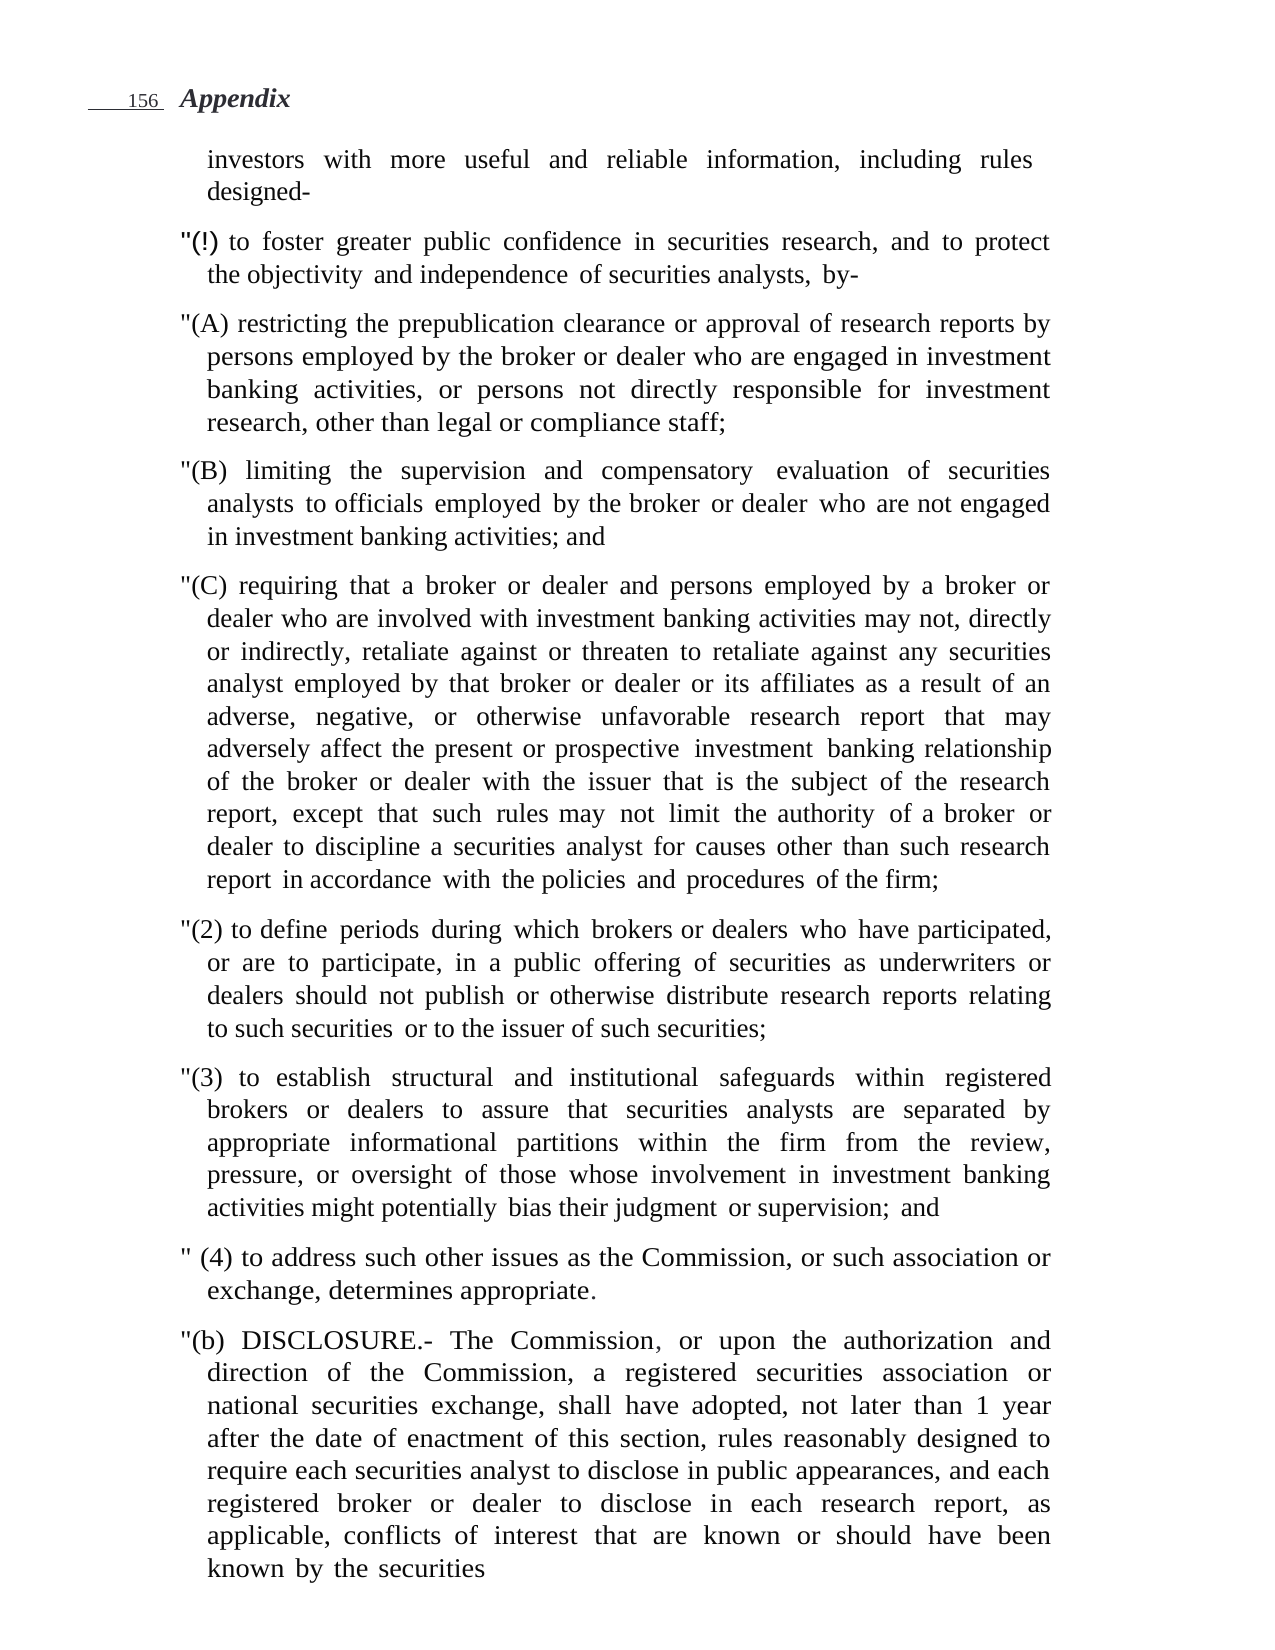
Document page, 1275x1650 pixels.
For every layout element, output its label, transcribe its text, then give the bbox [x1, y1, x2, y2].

text "(A) restricting the prepublication clearance or approval of research reports by persons employed by the broker or dealer who are engaged in investment banking activities, or persons not directly responsible for investment research, other than legal or compliance staff; [180, 307, 1052, 437]
text "(3) to establish structural and institutional safeguards within registered brokers or dealers to assure that securities analysts are separated by appropriate informational partitions within the firm from the review, pressure, or oversight of those whose involvement in investment banking activities might potentially bias their judgment or supervision; and [180, 1061, 1052, 1222]
text "(C) requiring that a broker or dealer and persons employed by a broker or dealer who are involved with investment banking activities may not, directly or indirectly, retaliate against or threaten to retaliate against any securities analyst employed by that broker or dealer or its affiliates as a result of an adverse, negative, or otherwise unfavorable research report that may adversely affect the present or prospective investment banking relationship of the broker or dealer with the issuer that is the subject of the research report, except that such rules may not limit the authority of a broker or dealer to discipline a securities analyst for causes other than such research report in accordance with the policies and procedures of the firm; [180, 569, 1052, 894]
text "(B) limiting the supervision and compensatory evaluation of securities analysts to officials employed by the broker or dealer who are not engaged in investment banking activities; and [180, 454, 1050, 551]
text "(b) DISCLOSURE.- The Commission, or upon the authorization and direction of the Commission, a registered securities association or national securities exchange, shall have adopted, not later than 1 year after the date of enactment of this section, rules reasonably designed to require each securities analyst to disclose in public appearances, and each registered broker or dealer to disclose in each research report, as applicable, conflicts of interest that are known or should have been known by the securities [180, 1324, 1052, 1583]
text " (4) to address such other issues as the Commission, or such association or exchange, determines appropriate. [180, 1241, 1052, 1306]
text "(!) to foster greater public confidence in securities research, and to protect the objectivity and independence of securities analysts, by- [180, 225, 1051, 289]
text investors with more useful and reliable information, including rules designed- [207, 143, 1051, 207]
text "(2) to define periods during which brokers or dealers who have participated, or are to participate, in a public offering of securities as underwriters or dealers should not publish or otherwise distribute research reports relating to such securities or to the issuer of such securities; [180, 913, 1052, 1043]
